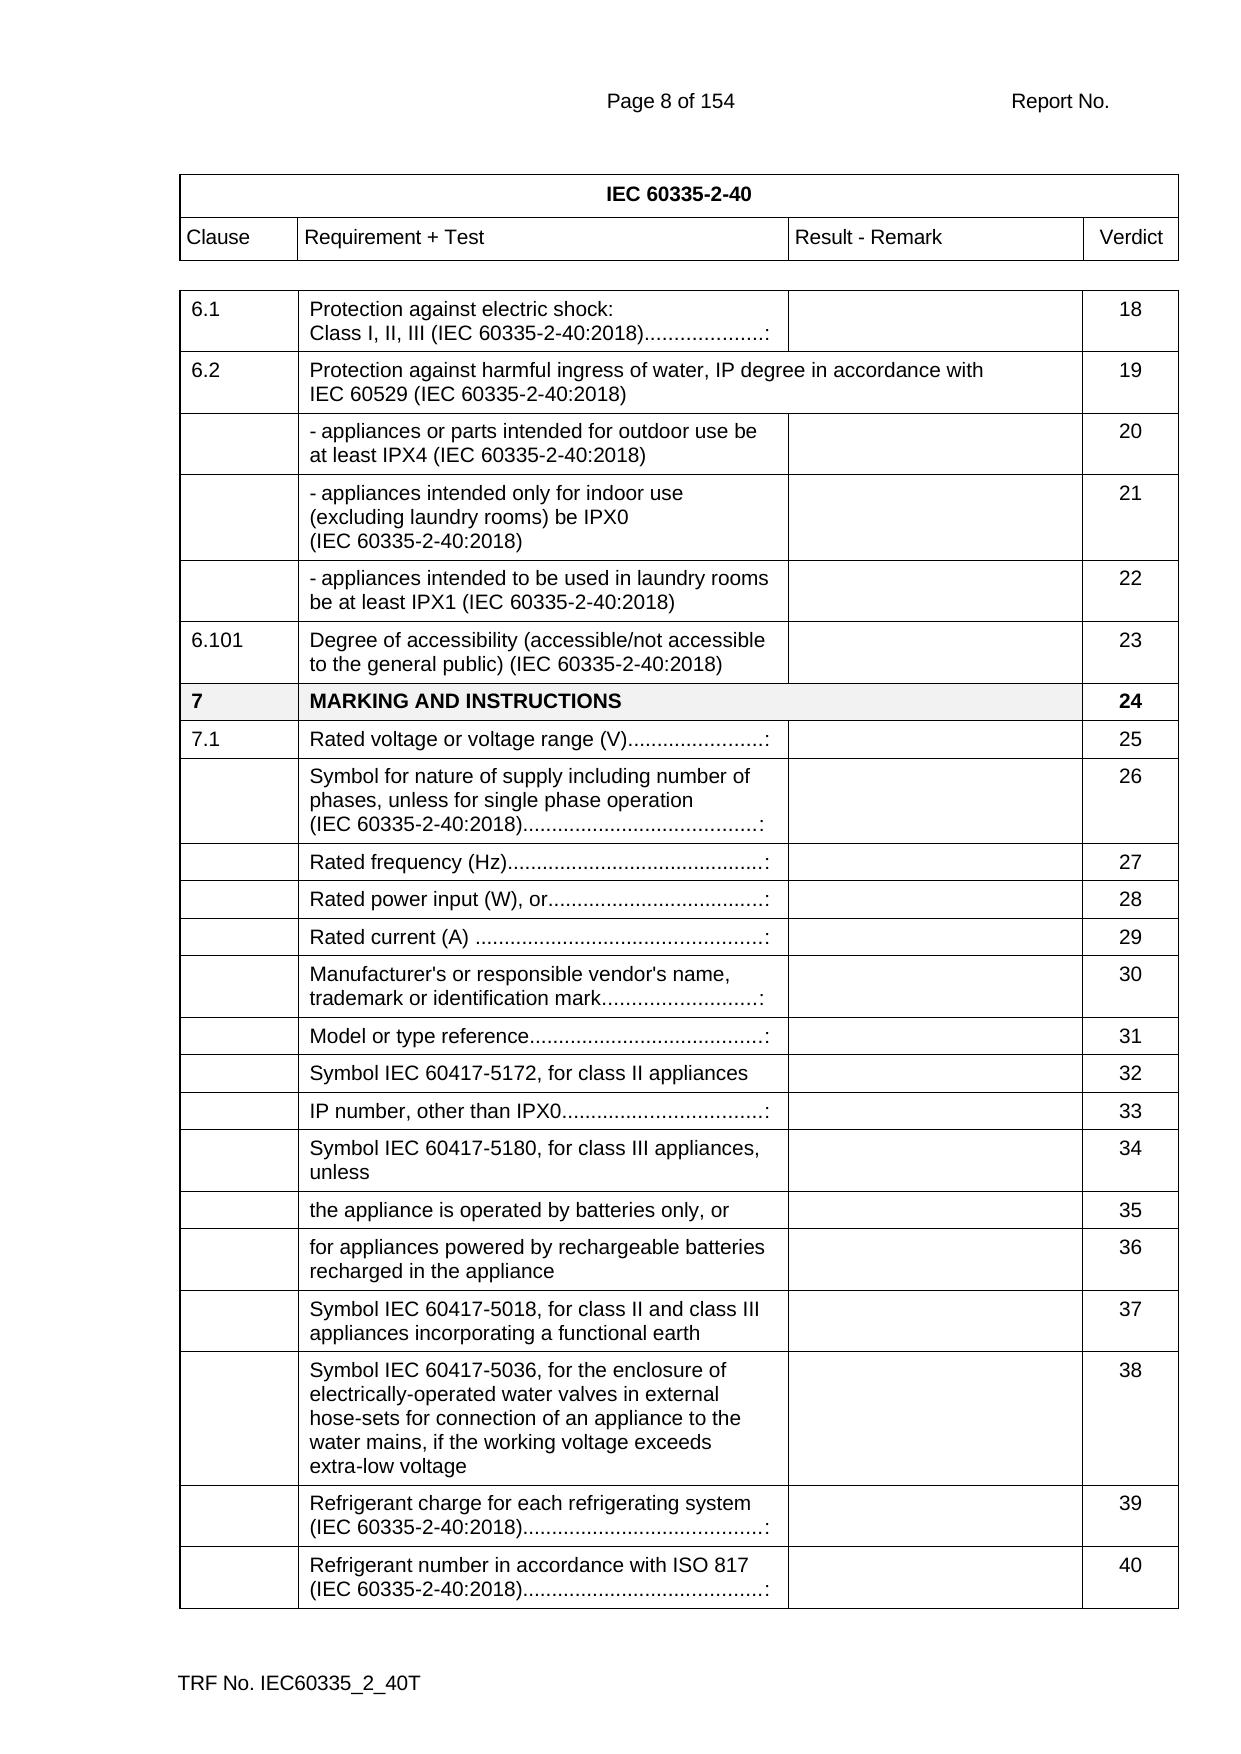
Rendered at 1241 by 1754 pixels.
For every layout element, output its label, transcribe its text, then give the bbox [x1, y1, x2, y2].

table_cell - appliances intended only for indoor use (excluding laundry rooms) be IPX0 (IEC 60335-2-40:2018) [299, 475, 788, 559]
table_cell 40 [1083, 1547, 1178, 1607]
table_cell [789, 561, 1082, 621]
table_cell [181, 414, 298, 474]
table_cell [789, 475, 1082, 559]
table_cell 30 [1083, 956, 1178, 1017]
table_cell [789, 1192, 1082, 1228]
table_cell [181, 1547, 298, 1607]
table_cell Symbol for nature of supply including number of phases, unless for single phase operation (IEC 60335-2-40:2018) : [299, 759, 788, 843]
table_cell [181, 956, 298, 1017]
table_cell [181, 1291, 298, 1351]
table_cell 6.2 [181, 352, 298, 413]
table_cell Protection against harmful ingress of water, IP degree in accordance with IEC 60529 (IEC 60335-2-40:2018) [299, 352, 1082, 413]
table_cell Protection against electric shock: Class I, II, III (IEC 60335-2-40:2018) : [299, 291, 788, 351]
table_cell Symbol IEC 60417-5172, for class II appliances [299, 1055, 788, 1092]
table_cell [789, 622, 1082, 682]
table_cell 28 [1083, 881, 1178, 918]
table_cell 31 [1083, 1018, 1178, 1054]
table_cell 25 [1083, 721, 1178, 757]
table_cell [181, 1192, 298, 1228]
table_cell 18 [1083, 291, 1178, 351]
table_cell Model or type reference : [299, 1018, 788, 1054]
table_cell [181, 561, 298, 621]
table_cell [181, 1130, 298, 1191]
table_cell 37 [1083, 1291, 1178, 1351]
table_cell - appliances or parts intended for outdoor use be at least IPX4 (IEC 60335-2-40:2018) [299, 414, 788, 474]
table_cell 6.101 [181, 622, 298, 682]
table_cell IP number, other than IPX0 : [299, 1093, 788, 1129]
table_cell [789, 1547, 1082, 1607]
table_cell 32 [1083, 1055, 1178, 1092]
table_cell 38 [1083, 1352, 1178, 1484]
table_cell [181, 1229, 298, 1290]
table_cell 39 [1083, 1486, 1178, 1546]
table_cell - appliances intended to be used in laundry rooms be at least IPX1 (IEC 60335-2-40:2018) [299, 561, 788, 621]
table_cell [181, 759, 298, 843]
table_cell Symbol IEC 60417-5036, for the enclosure of electrically-operated water valves in external hose-sets for connection of an appliance to the water mains, if the working voltage exceeds extra-low voltage [299, 1352, 788, 1484]
table_cell 7.1 [181, 721, 298, 757]
table_cell 26 [1083, 759, 1178, 843]
table_cell 6.1 [181, 291, 298, 351]
table_cell Manufacturer's or responsible vendor's name, trademark or identification mark : [299, 956, 788, 1017]
table_cell [181, 1018, 298, 1054]
table_cell [789, 1229, 1082, 1290]
table_cell 33 [1083, 1093, 1178, 1129]
table_cell 27 [1083, 844, 1178, 880]
table_cell [789, 721, 1082, 757]
table_cell [789, 1055, 1082, 1092]
table_cell MARKING AND INSTRUCTIONS [299, 684, 1082, 720]
table_cell [789, 1093, 1082, 1129]
table_cell [789, 919, 1082, 955]
table_cell 29 [1083, 919, 1178, 955]
table_cell 35 [1083, 1192, 1178, 1228]
table_cell Refrigerant number in accordance with ISO 817 (IEC 60335-2-40:2018) : [299, 1547, 788, 1607]
table_cell [789, 291, 1082, 351]
table_cell [181, 1486, 298, 1546]
table_cell [789, 1130, 1082, 1191]
table_cell 7 [181, 684, 298, 720]
table_cell [789, 881, 1082, 918]
table_cell Degree of accessibility (accessible/not accessible to the general public) (IEC 60335-2-40:2018) [299, 622, 788, 682]
table_cell 24 [1083, 684, 1178, 720]
table_cell [789, 414, 1082, 474]
table_cell 34 [1083, 1130, 1178, 1191]
table_cell for appliances powered by rechargeable batteries recharged in the appliance [299, 1229, 788, 1290]
table_cell [789, 844, 1082, 880]
table_cell Rated power input (W), or : [299, 881, 788, 918]
table_cell Rated voltage or voltage range (V) : [299, 721, 788, 757]
table_cell [789, 1486, 1082, 1546]
table_cell 23 [1083, 622, 1178, 682]
table_cell Symbol IEC 60417-5180, for class III appliances, unless [299, 1130, 788, 1191]
table_cell 20 [1083, 414, 1178, 474]
table_cell [789, 1291, 1082, 1351]
table_cell Rated current (A) : [299, 919, 788, 955]
table_cell the appliance is operated by batteries only, or [299, 1192, 788, 1228]
table_cell [181, 1352, 298, 1484]
table_cell Refrigerant charge for each refrigerating system (IEC 60335-2-40:2018) : [299, 1486, 788, 1546]
table_cell [789, 956, 1082, 1017]
table_cell Symbol IEC 60417-5018, for class II and class III appliances incorporating a functional earth [299, 1291, 788, 1351]
table_cell [789, 1018, 1082, 1054]
table_cell 19 [1083, 352, 1178, 413]
table_cell [789, 1352, 1082, 1484]
table_cell 22 [1083, 561, 1178, 621]
table_cell [789, 759, 1082, 843]
table_cell 36 [1083, 1229, 1178, 1290]
table_cell 21 [1083, 475, 1178, 559]
table_cell [181, 1093, 298, 1129]
table_cell [181, 844, 298, 880]
table_cell Rated frequency (Hz) : [299, 844, 788, 880]
table_cell [181, 919, 298, 955]
table_cell [181, 881, 298, 918]
table_cell [181, 475, 298, 559]
table_cell [181, 1055, 298, 1092]
